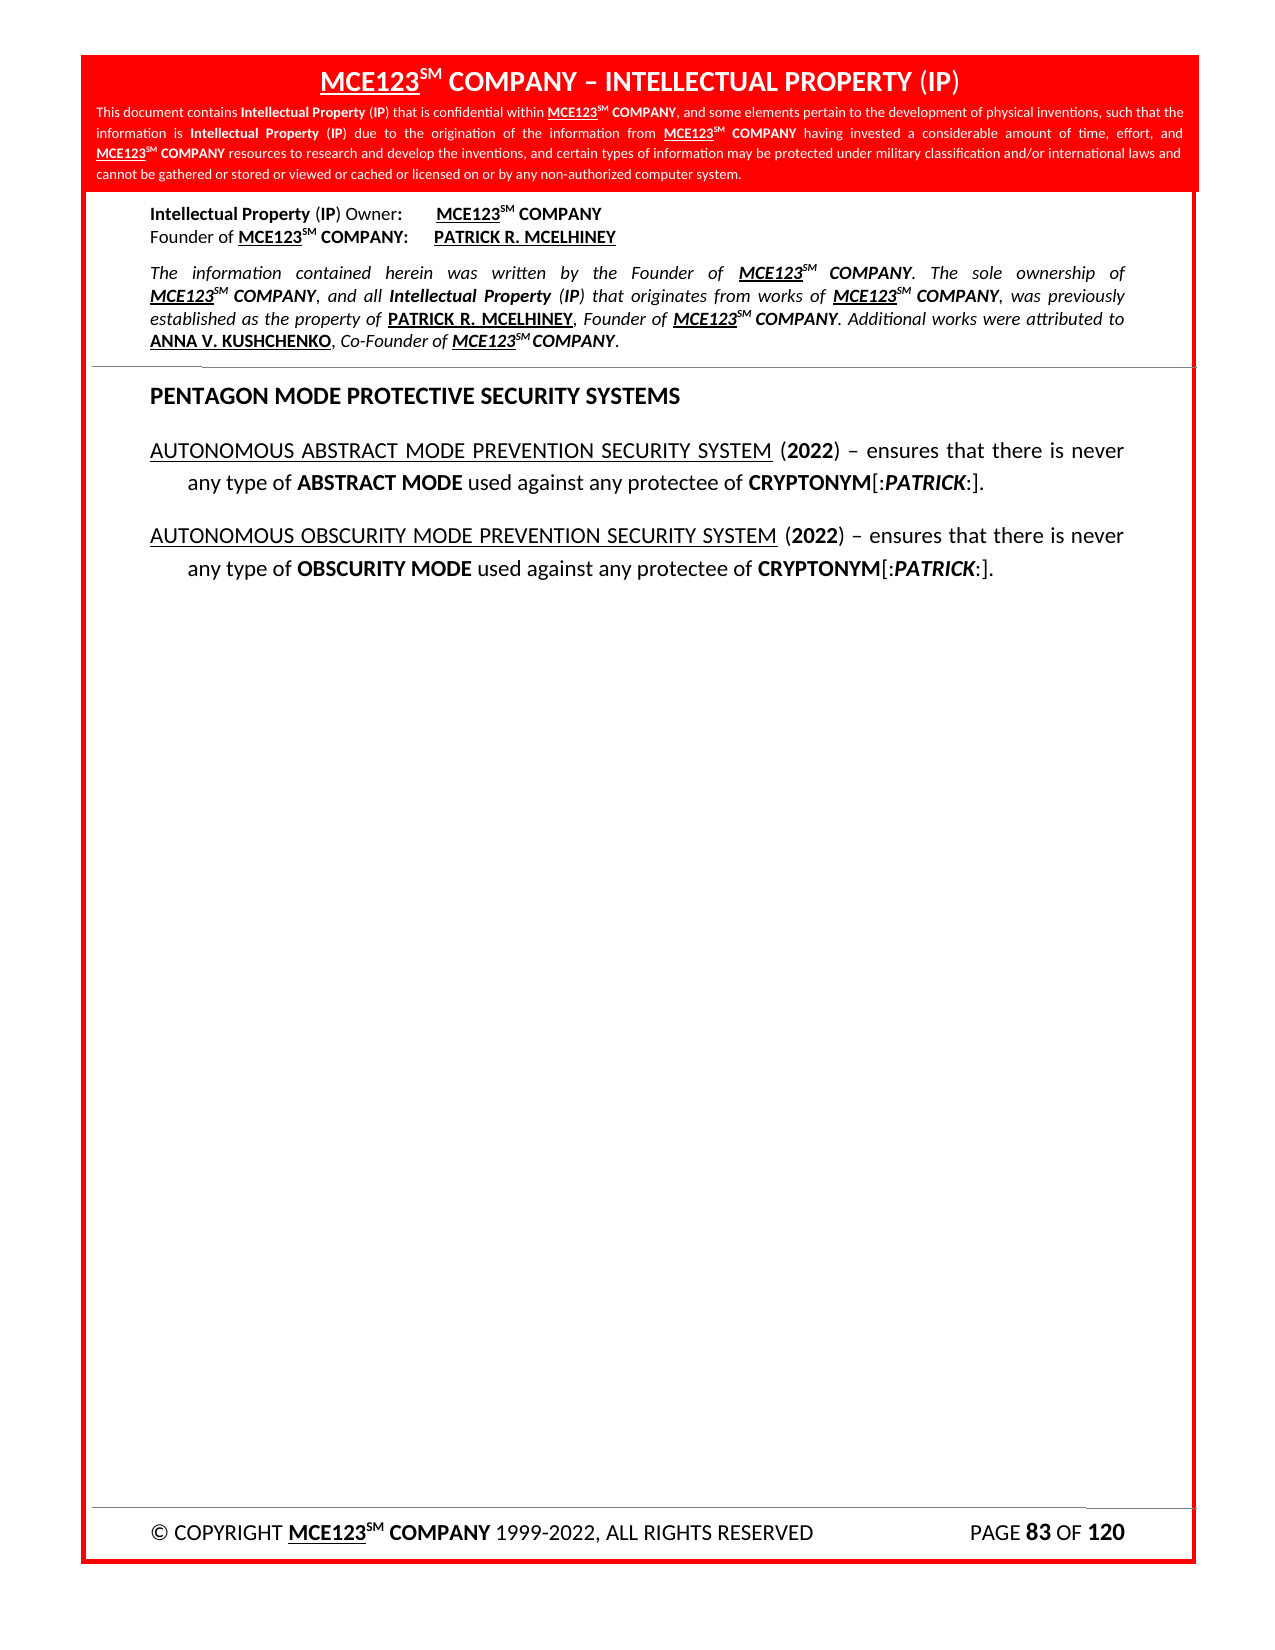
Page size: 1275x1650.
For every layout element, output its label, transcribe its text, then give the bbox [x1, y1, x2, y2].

text AUTONOMOUS ABSTRACT MODE PREVENTION SECURITY SYSTEM (2022) – ensures that there is never any type of ABSTRACT MODE used against any protectee of CRYPTONYM[:PATRICK:]. [150, 436, 1125, 497]
text PENTAGON MODE PROTECTIVE SECURITY SYSTEMS [150, 381, 1125, 411]
text AUTONOMOUS OBSCURITY MODE PREVENTION SECURITY SYSTEM (2022) – ensures that there is never any type of OBSCURITY MODE used against any protectee of CRYPTONYM[:PATRICK:]. [150, 522, 1125, 582]
